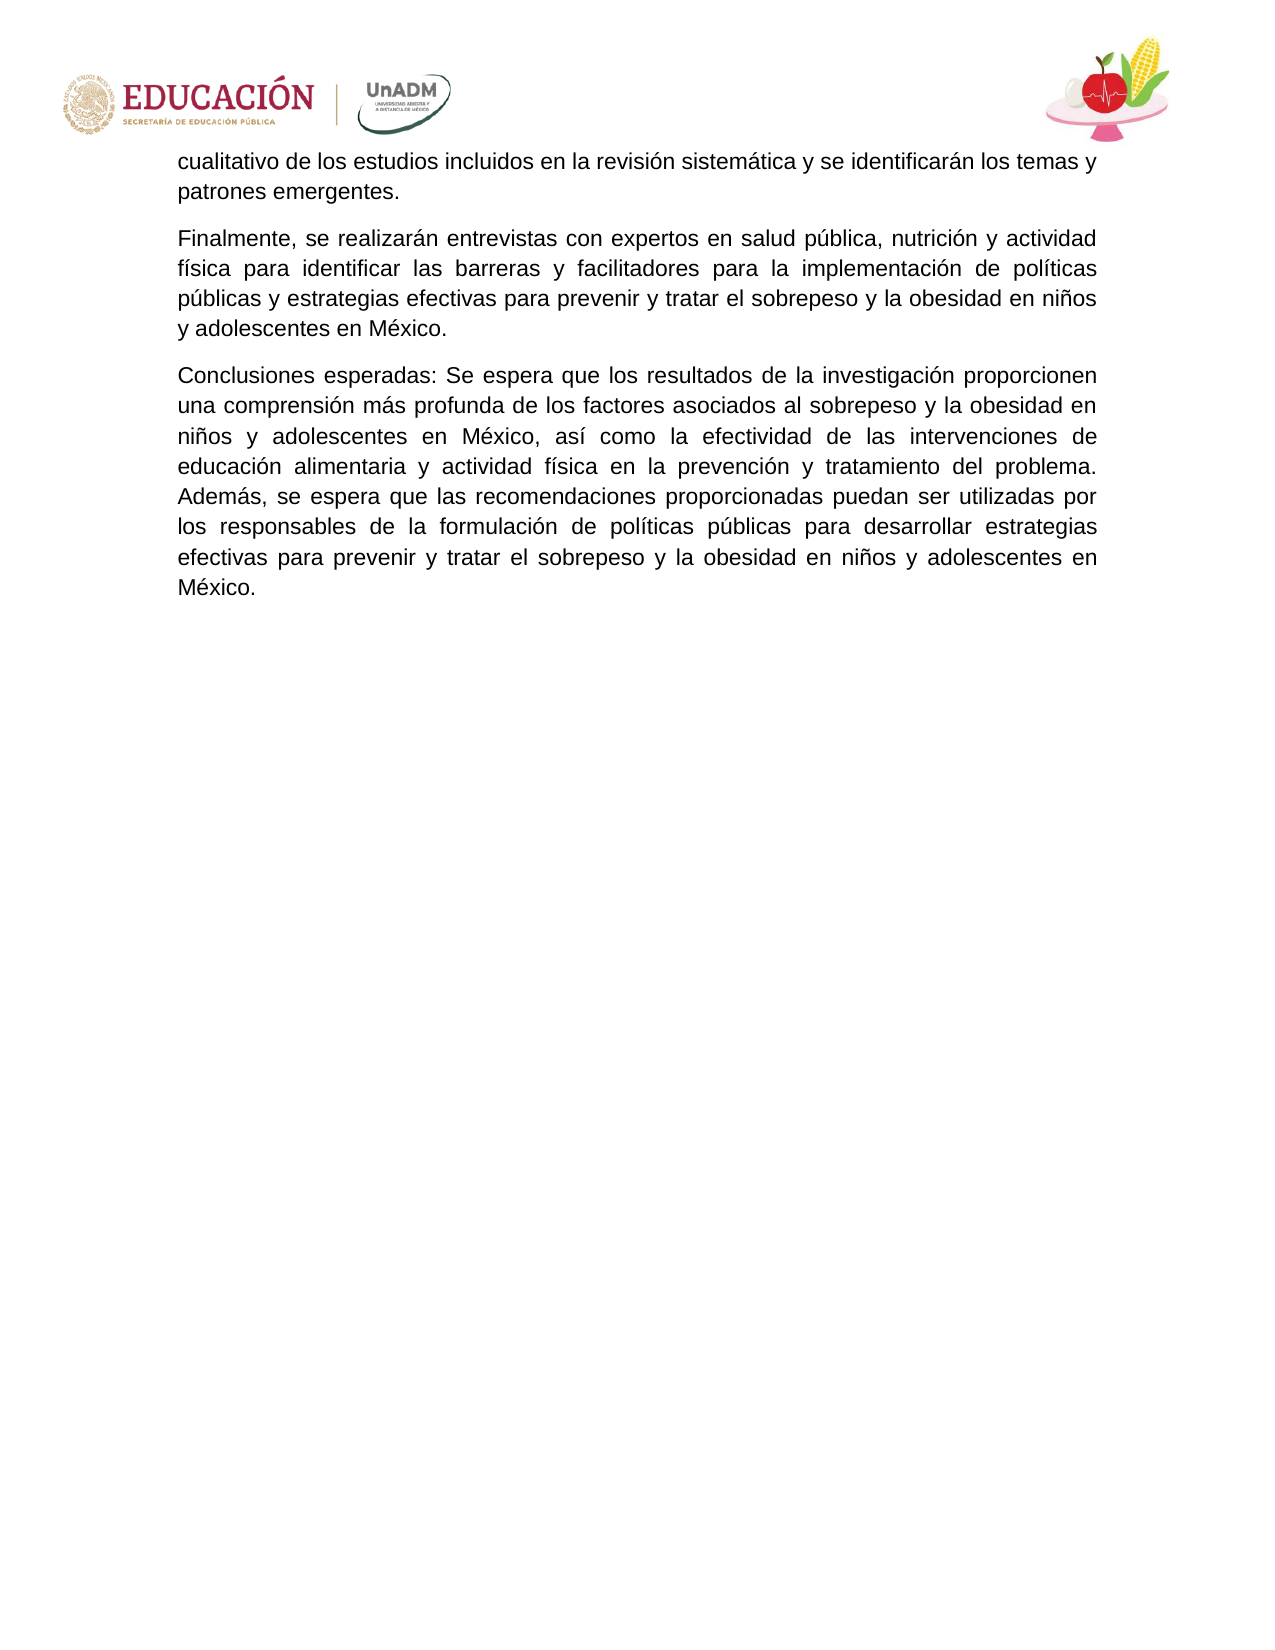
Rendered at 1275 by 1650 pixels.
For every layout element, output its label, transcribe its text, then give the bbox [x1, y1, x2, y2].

picture [1042, 34, 1170, 148]
picture [63, 65, 451, 146]
text Conclusiones esperadas: Se espera que los resultados de la investigación proporcionen una comprensión más profunda de los factores asociados al sobrepeso y la obesidad en niños y adolescentes en México, así como la efectividad de las intervenciones de educación alimentaria y actividad física en la prevención y tratamiento del problema. Además, se espera que las recomendaciones proporcionadas puedan ser utilizadas por los responsables de la formulación de políticas públicas para desarrollar estrategias efectivas para prevenir y tratar el sobrepeso y la obesidad en niños y adolescentes en México. [177, 362, 1098, 600]
text Finalmente, se realizarán entrevistas con expertos en salud pública, nutrición y actividad física para identificar las barreras y facilitadores para la implementación de políticas públicas y estrategias efectivas para prevenir y tratar el sobrepeso y la obesidad en niños y adolescentes en México. [177, 225, 1098, 342]
